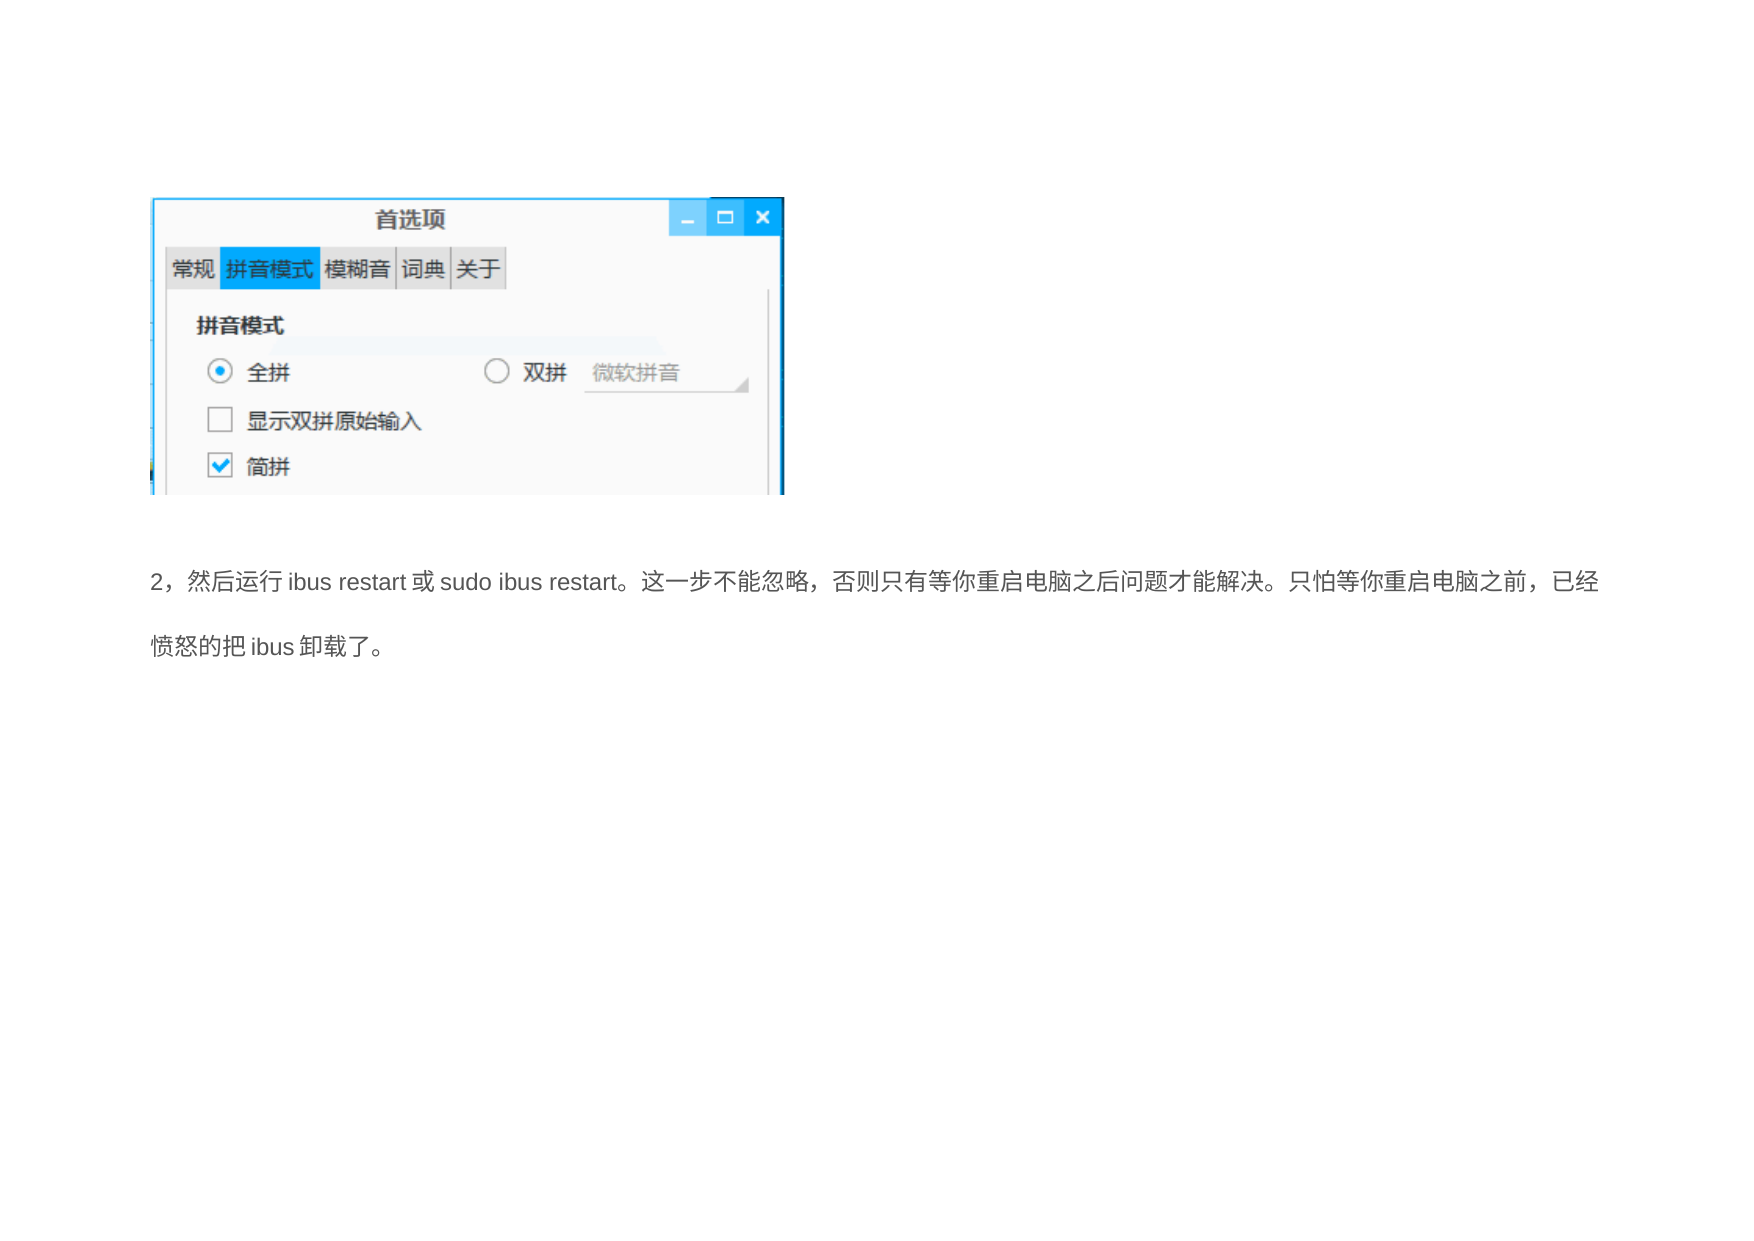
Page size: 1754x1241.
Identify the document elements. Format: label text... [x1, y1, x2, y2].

picture [757, 211, 769, 223]
picture [150, 197, 780, 495]
text 2，然后运行ibus restart或sudo ibus restart。这一步不能忽略，否则只有等你重启电脑之后问题才能解决。只怕等你重启电脑之前，已经愤怒的把ibus卸载了。 [150, 548, 1604, 678]
